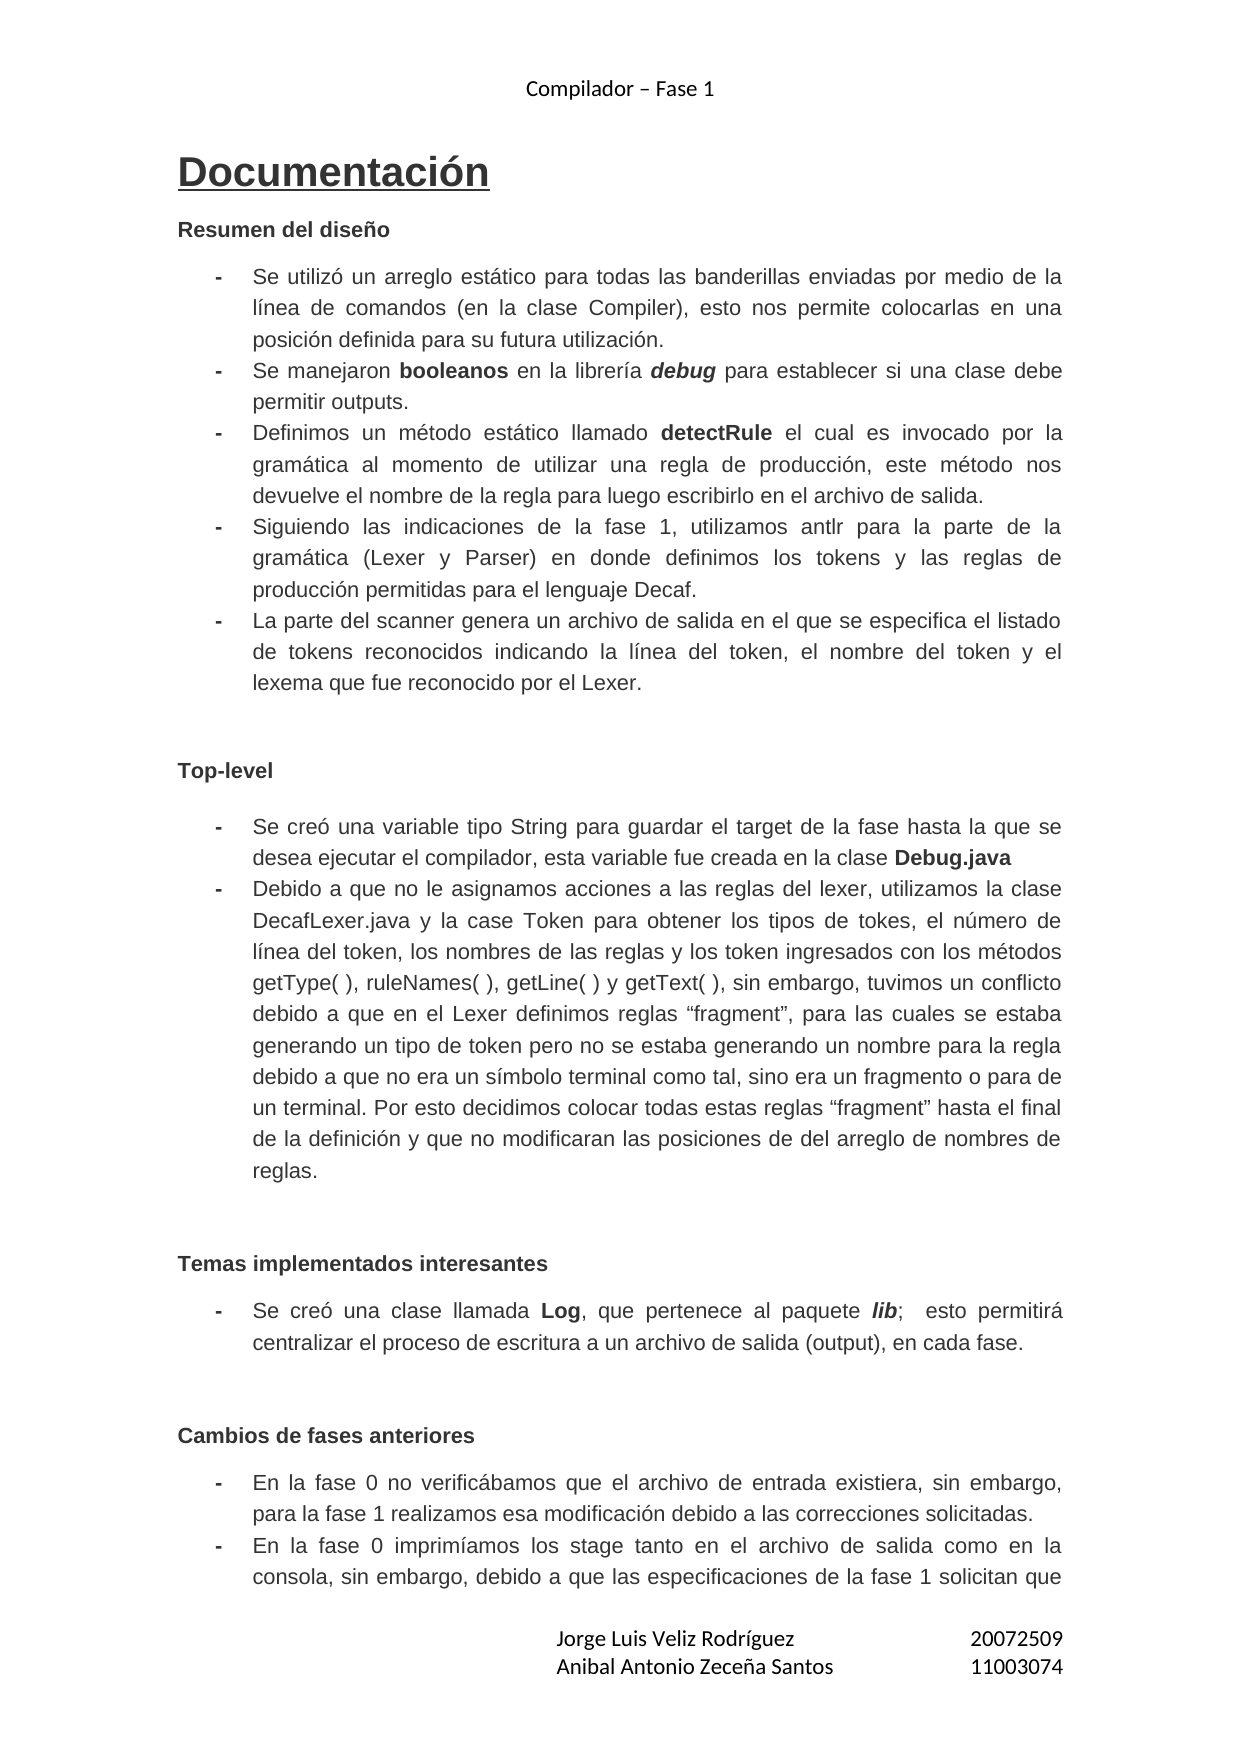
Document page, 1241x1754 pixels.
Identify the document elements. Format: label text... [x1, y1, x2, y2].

list Definimos un método estático llamado detectRule el cual es invocado por la gramática al momento de utilizar una regla de producción, este método nos devuelve el nombre de la regla para luego escribirlo en el archivo de salida. [215, 414, 1063, 508]
text Temas implementados interesantes [177, 1245, 1063, 1277]
list Siguiendo las indicaciones de la fase 1, utilizamos antlr para la parte de la gramática (Lexer y Parser) en donde definimos los tokens y las reglas de producción permitidas para el lenguaje Decaf. [215, 508, 1063, 602]
text Documentación [177, 148, 1063, 196]
list La parte del scanner genera un archivo de salida en el que se especifica el listado de tokens reconocidos indicando la línea del token, el nombre del token y el lexema que fue reconocido por el Lexer. [215, 602, 1063, 696]
list Debido a que no le asignamos acciones a las reglas del lexer, utilizamos la clase DecafLexer.java y la case Token para obtener los tipos de tokes, el número de línea del token, los nombres de las reglas y los token ingresados con los métodos getType( ), ruleNames( ), getLine( ) y getText( ), sin embargo, tuvimos un conflicto debido a que en el Lexer definimos reglas “fragment”, para las cuales se estaba generando un tipo de token pero no se estaba generando un nombre para la regla debido a que no era un símbolo terminal como tal, sino era un fragmento o para de un terminal. Por esto decidimos colocar todas estas reglas “fragment” hasta el final de la definición y que no modificaran las posiciones de del arreglo de nombres de reglas. [215, 870, 1063, 1183]
list Se creó una clase llamada Log, que pertenece al paquete lib; esto permitirá centralizar el proceso de escritura a un archivo de salida (output), en cada fase. [215, 1292, 1063, 1355]
list Se manejaron booleanos en la librería debug para establecer si una clase debe permitir outputs. [215, 352, 1063, 414]
list Se creó una variable tipo String para guardar el target de la fase hasta la que se desea ejecutar el compilador, esta variable fue creada en la clase Debug.java [215, 808, 1063, 870]
text Top-level [177, 758, 1063, 783]
text Resumen del diseño [177, 211, 1063, 242]
list Se utilizó un arreglo estático para todas las banderillas enviadas por medio de la línea de comandos (en la clase Compiler), esto nos permite colocarlas en una posición definida para su futura utilización. [215, 258, 1063, 352]
text Cambios de fases anteriores [177, 1417, 1063, 1448]
list En la fase 0 no verificábamos que el archivo de entrada existiera, sin embargo, para la fase 1 realizamos esa modificación debido a las correcciones solicitadas. [215, 1464, 1063, 1527]
